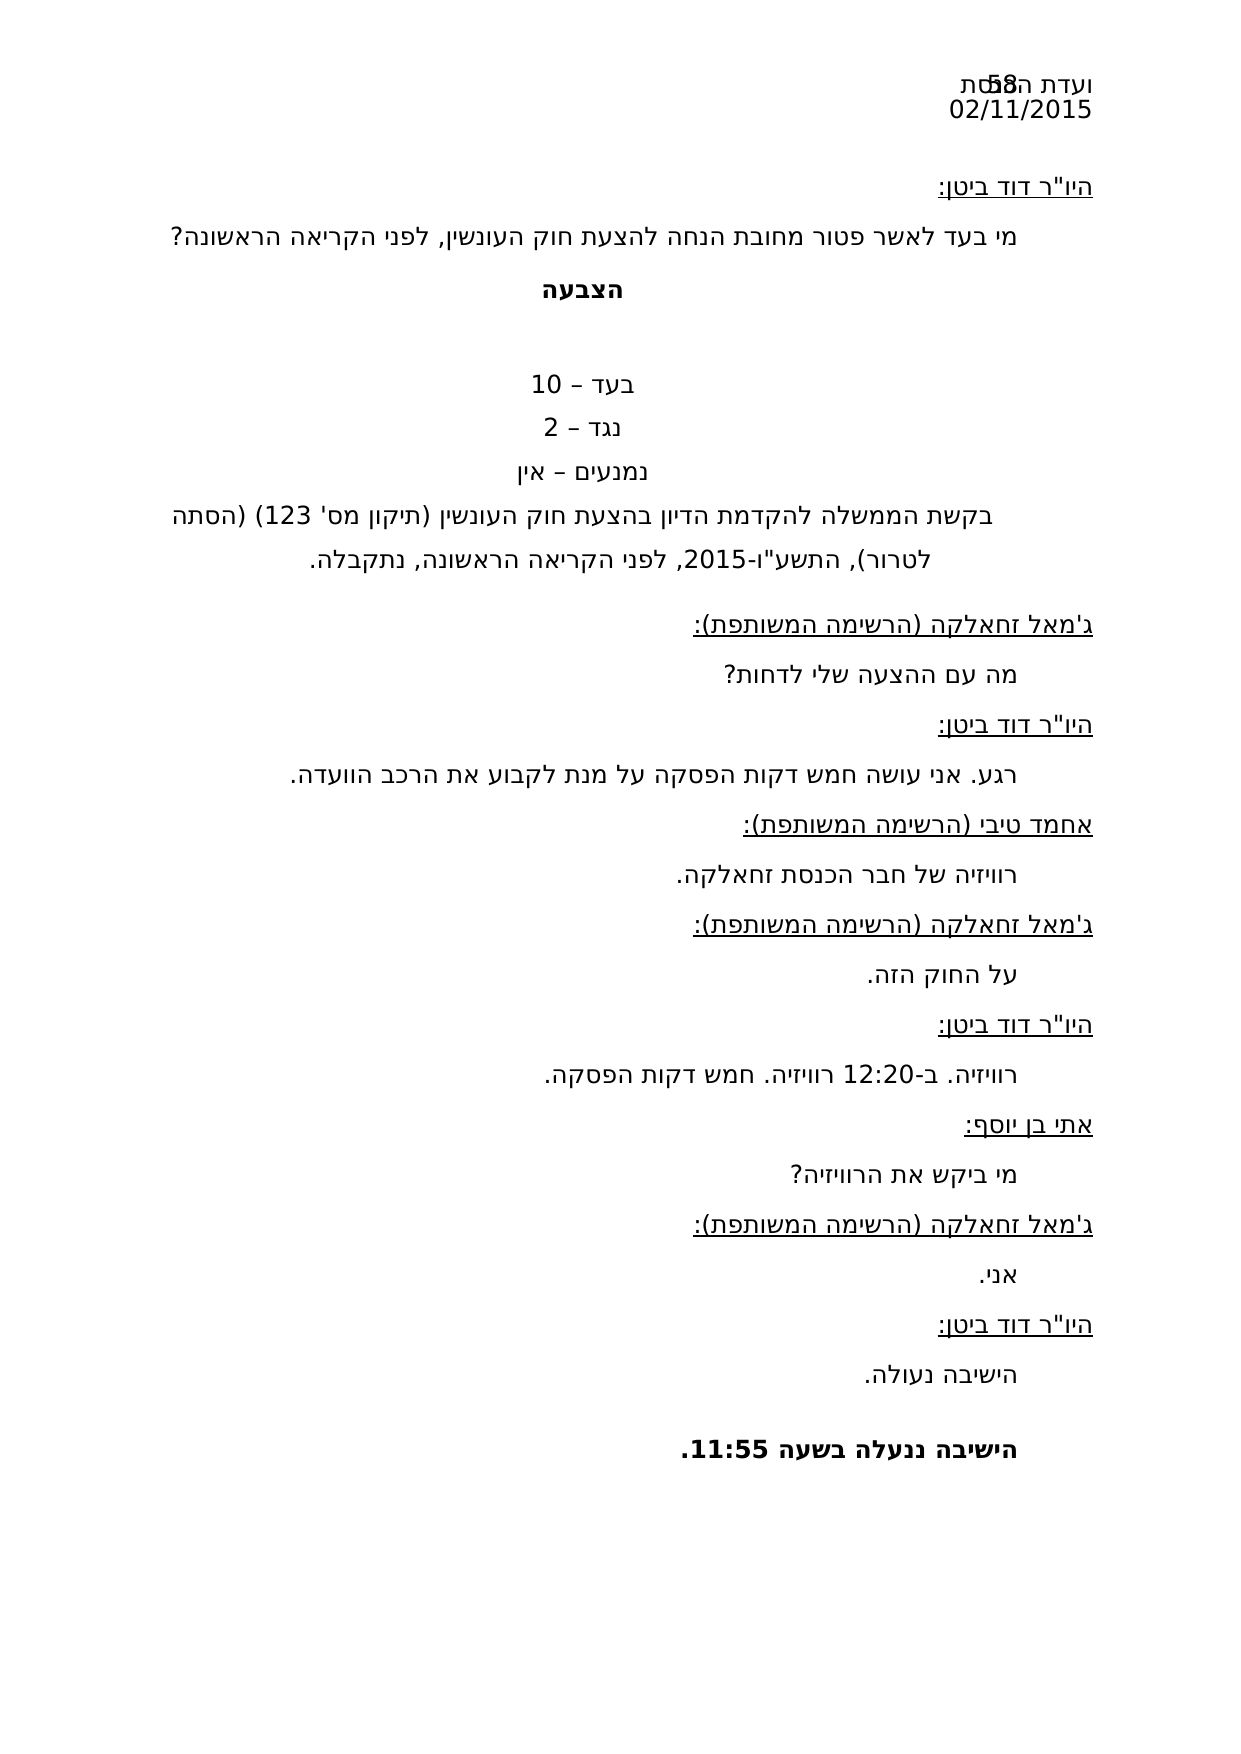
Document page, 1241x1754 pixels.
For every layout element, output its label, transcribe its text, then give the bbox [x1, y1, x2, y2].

text היו"ר דוד ביטן: [147, 1313, 1093, 1338]
text נגד – 2 [147, 413, 1093, 443]
text אתי בן יוסף: [147, 1113, 1093, 1138]
text הישיבה נעולה. [147, 1363, 1093, 1388]
text ג'מאל זחאלקה (הרשימה המשותפת): [147, 613, 1093, 638]
text רוויזיה. ב-12:20 רוויזיה. חמש דקות הפסקה. [147, 1063, 1093, 1088]
text הישיבה ננעלה בשעה 11:55. [147, 1438, 1093, 1463]
text נמנעים – אין [147, 457, 1093, 486]
text היו"ר דוד ביטן: [147, 713, 1093, 738]
text בעד – 10 [147, 370, 1093, 399]
text אחמד טיבי (הרשימה המשותפת): [147, 813, 1093, 838]
text רוויזיה של חבר הכנסת זחאלקה. [147, 863, 1093, 888]
text מי בעד לאשר פטור מחובת הנחה להצעת חוק העונשין, לפני הקריאה הראשונה? [147, 225, 1093, 250]
text רגע. אני עושה חמש דקות הפסקה על מנת לקבוע את הרכב הוועדה. [147, 763, 1093, 788]
text אני. [147, 1263, 1093, 1288]
text היו"ר דוד ביטן: [147, 1013, 1093, 1038]
text על החוק הזה. [147, 963, 1093, 988]
text ג'מאל זחאלקה (הרשימה המשותפת): [147, 913, 1093, 938]
text מה עם ההצעה שלי לדחות? [147, 663, 1093, 688]
text הצבעה [147, 275, 1093, 304]
text היו"ר דוד ביטן: [147, 175, 1093, 200]
text מי ביקש את הרוויזיה? [147, 1163, 1093, 1188]
text ג'מאל זחאלקה (הרשימה המשותפת): [147, 1213, 1093, 1238]
text בקשת הממשלה להקדמת הדיון בהצעת חוק העונשין (תיקון מס' 123) (הסתה לטרור), התשע"ו-2015, לפני הקריאה הראשונה, נתקבלה. [147, 501, 1093, 574]
